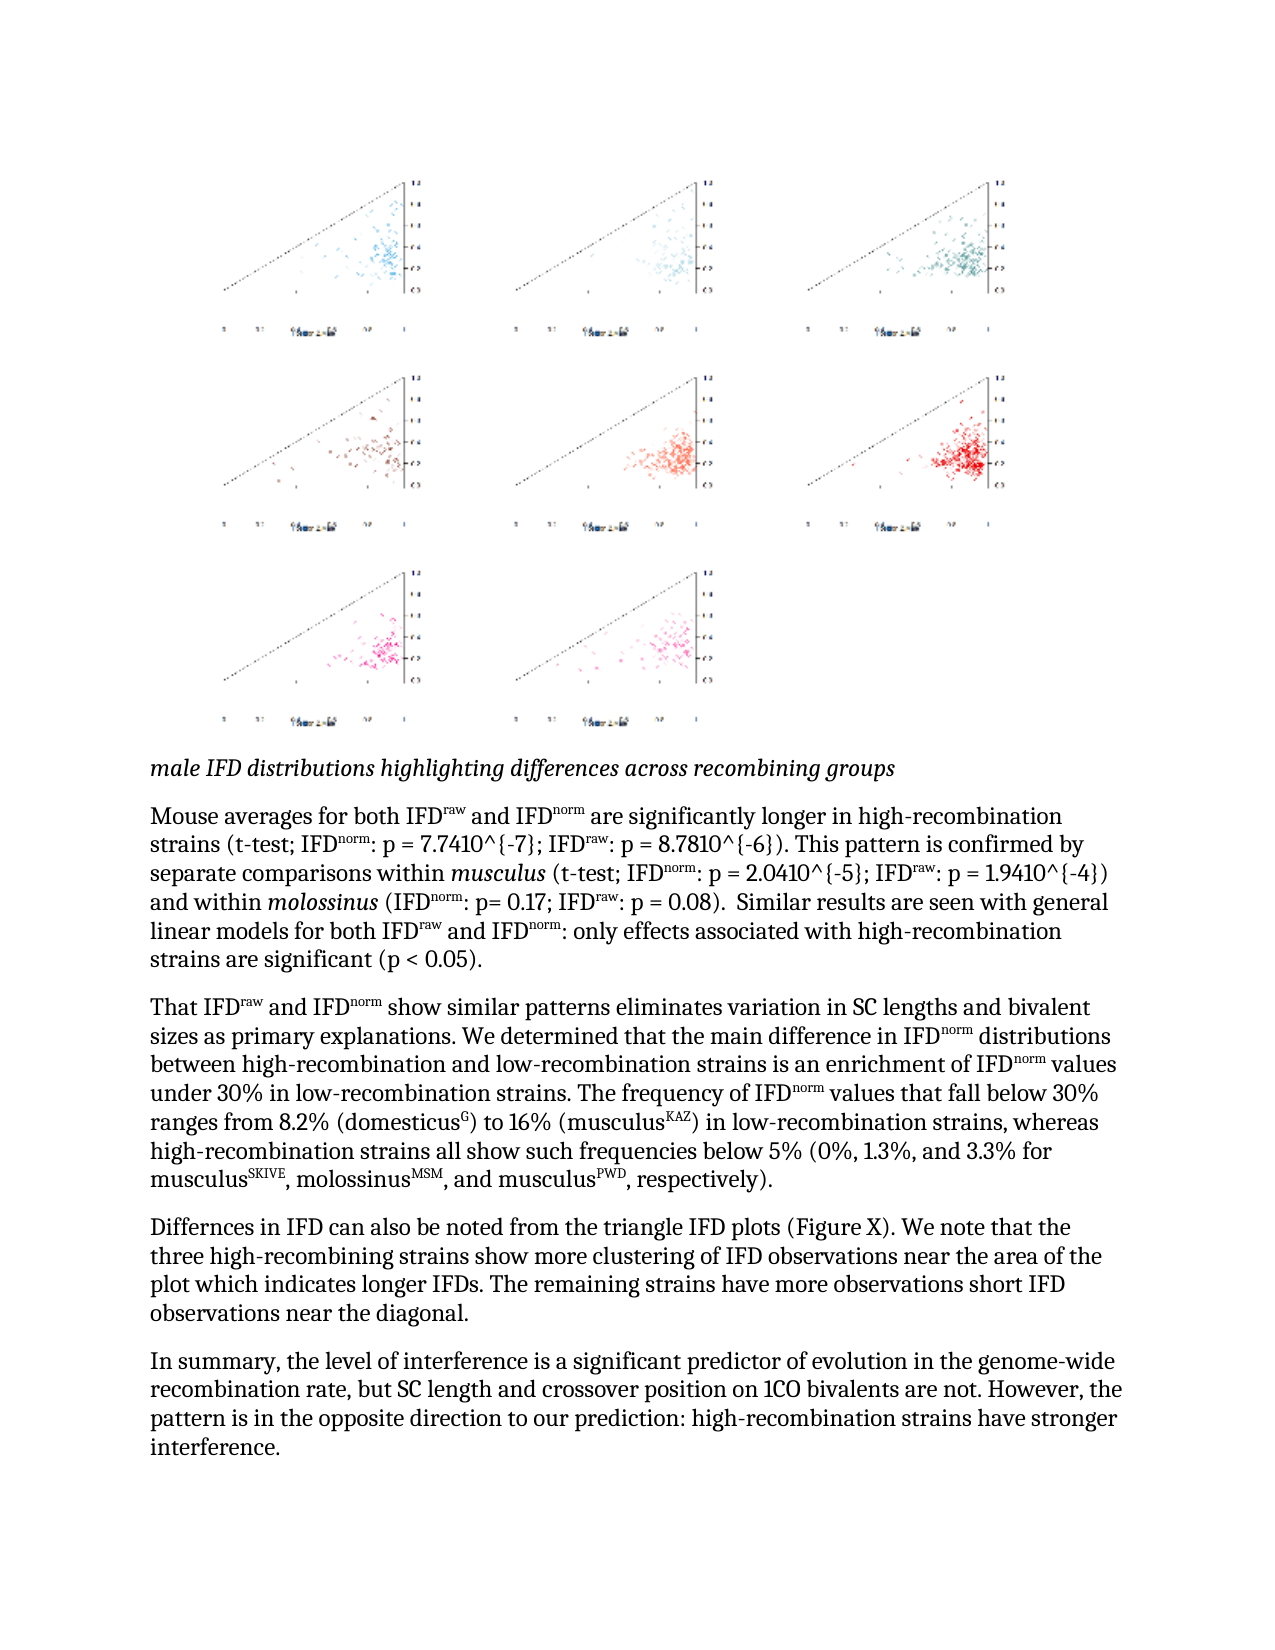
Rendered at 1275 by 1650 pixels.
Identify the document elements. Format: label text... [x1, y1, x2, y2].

text In summary, the level of interference is a significant predictor of evolution in the genome-wide recombination rate, but SC length and crossover position on 1CO bivalents are not. However, the pattern is in the opposite direction to our prediction: high-recombination strains have stronger interference. [150, 1347, 1125, 1462]
text Mouse averages for both IFDraw and IFDnorm are significantly longer in high-recombination strains (t-test; IFDnorm: p = 7.7410^{-7}; IFDraw: p = 8.7810^{-6}). This pattern is confirmed by separate comparisons within musculus (t-test; IFDnorm: p = 2.0410^{-5}; IFDraw: p = 1.9410^{-4}) and within molossinus (IFDnorm: p= 0.17; IFDraw: p = 0.08). Similar results are seen with general linear models for both IFDraw and IFDnorm: only effects associated with high-recombination strains are significant (p < 0.05). [150, 802, 1125, 974]
text male IFD distributions highlighting differences across recombining groups [150, 754, 1125, 783]
text That IFDraw and IFDnorm show similar patterns eliminates variation in SC lengths and bivalent sizes as primary explanations. We determined that the main difference in IFDnorm distributions between high-recombination and low-recombination strains is an enrichment of IFDnorm values under 30% in low-recombination strains. The frequency of IFDnorm values that fall below 30% ranges from 8.2% (domesticusG) to 16% (musculusKAZ) in low-recombination strains, whereas high-recombination strains all show such frequencies below 5% (0%, 1.3%, and 3.3% for musculusSKIVE, molossinusMSM, and musculusPWD, respectively). [150, 993, 1125, 1194]
picture [168, 150, 1044, 734]
text Differnces in IFD can also be noted from the triangle IFD plots (Figure X). We note that the three high-recombining strains show more clustering of IFD observations near the area of the plot which indicates longer IFDs. The remaining strains have more observations short IFD observations near the diagonal. [150, 1213, 1125, 1328]
